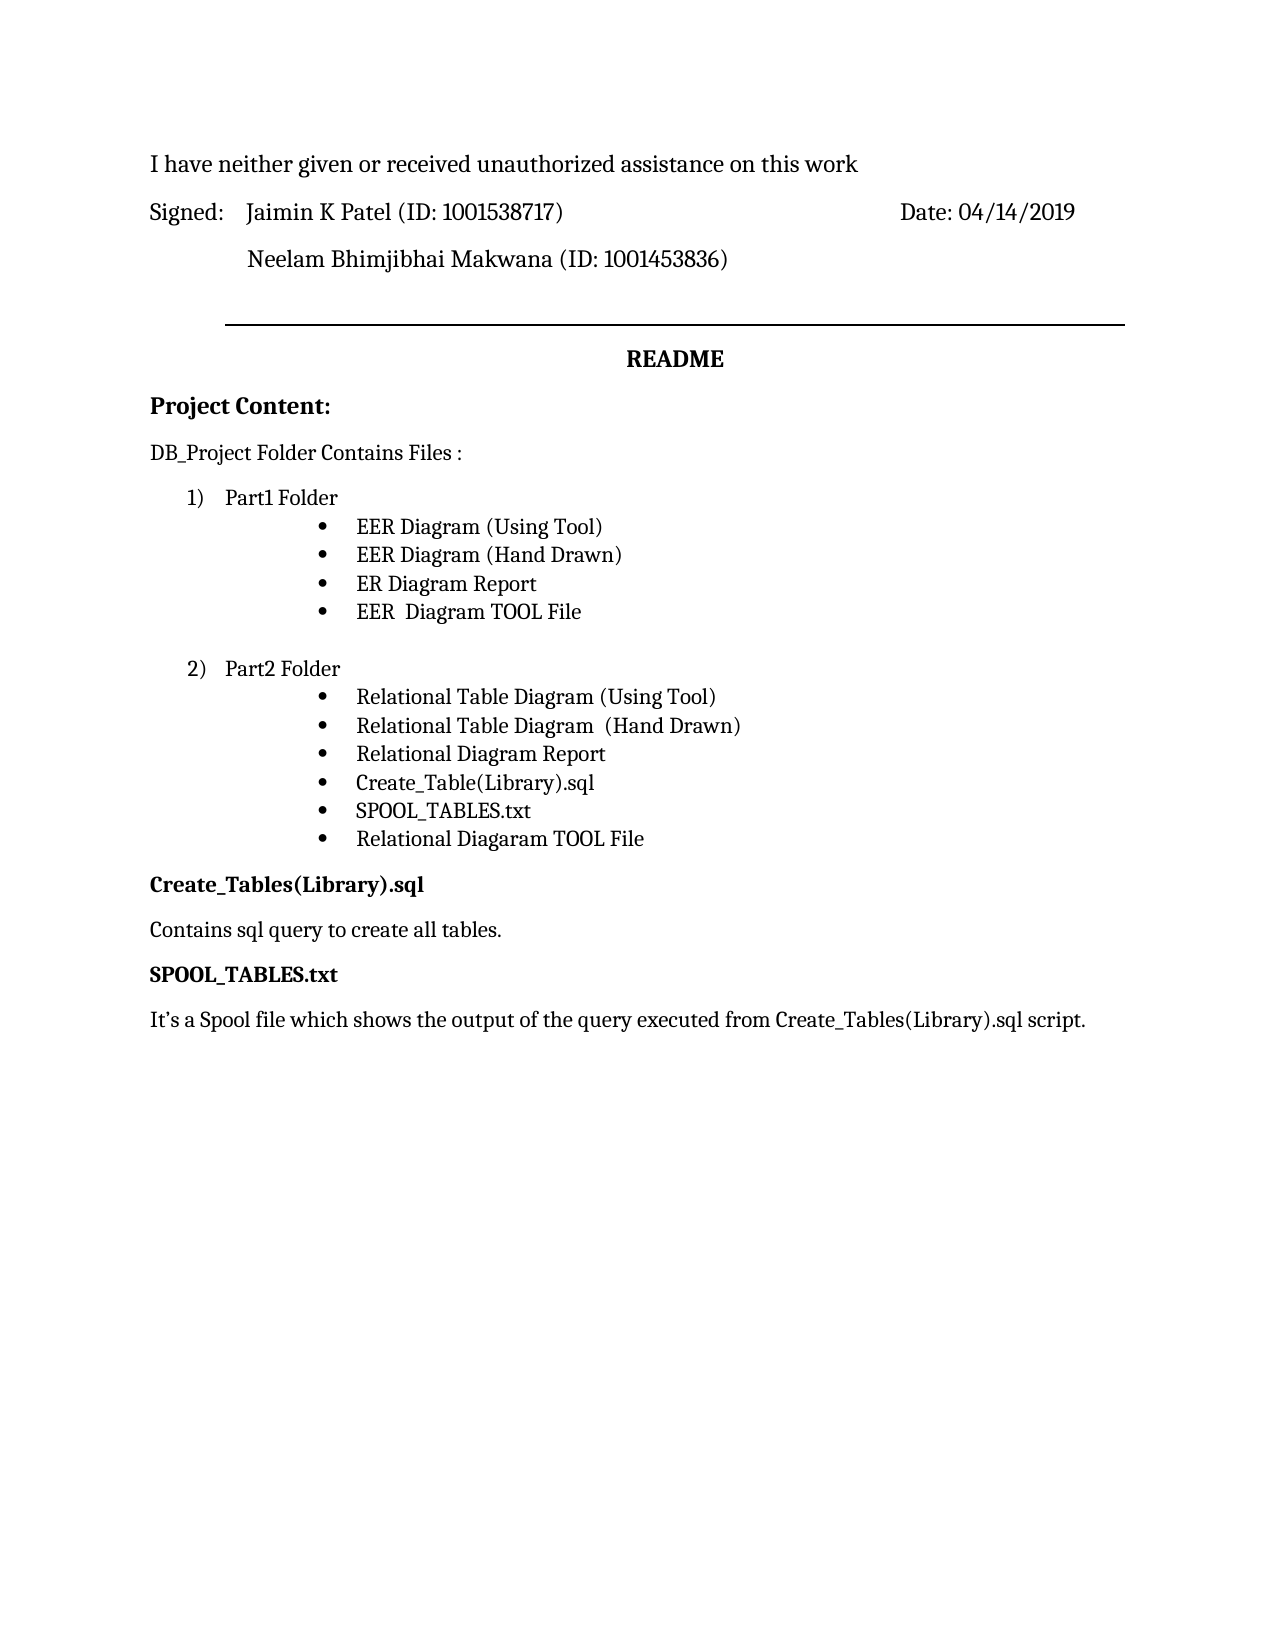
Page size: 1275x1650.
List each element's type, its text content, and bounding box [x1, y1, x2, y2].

list Relational Table Diagram (Using Tool) [319, 684, 1125, 710]
list Relational Table Diagram (Hand Drawn) [319, 712, 1125, 739]
text DB_Project Folder Contains Files : [150, 440, 1125, 466]
text I have neither given or received unauthorized assistance on this work [150, 150, 1125, 179]
text README [150, 344, 1125, 373]
list EER Diagram TOOL File [319, 599, 1125, 625]
text Neelam Bhimjibhai Makwana (ID: 1001453836) [225, 245, 1125, 274]
text Create_Tables(Library).sql [150, 871, 1125, 898]
list Relational Diagram Report [319, 741, 1125, 767]
list SPOOL_TABLES.txt [319, 798, 1125, 824]
list EER Diagram (Hand Drawn) [319, 542, 1125, 568]
list Part1 Folder [187, 485, 1125, 511]
list Part2 Folder [187, 656, 1125, 682]
list Relational Diagaram TOOL File [319, 826, 1125, 853]
text Contains sql query to create all tables. [150, 916, 1125, 943]
list EER Diagram (Using Tool) [319, 513, 1125, 540]
list ER Diagram Report [319, 570, 1125, 597]
text SPOOL_TABLES.txt [150, 962, 1125, 988]
text Signed: Jaimin K Patel (ID: 1001538717) Date: 04/14/2019 [150, 198, 1125, 226]
list Create_Table(Library).sql [319, 769, 1125, 796]
text Project Content: [150, 392, 1125, 421]
text It’s a Spool file which shows the output of the query executed from Create_Tables(Library).sql script. [150, 1007, 1125, 1033]
